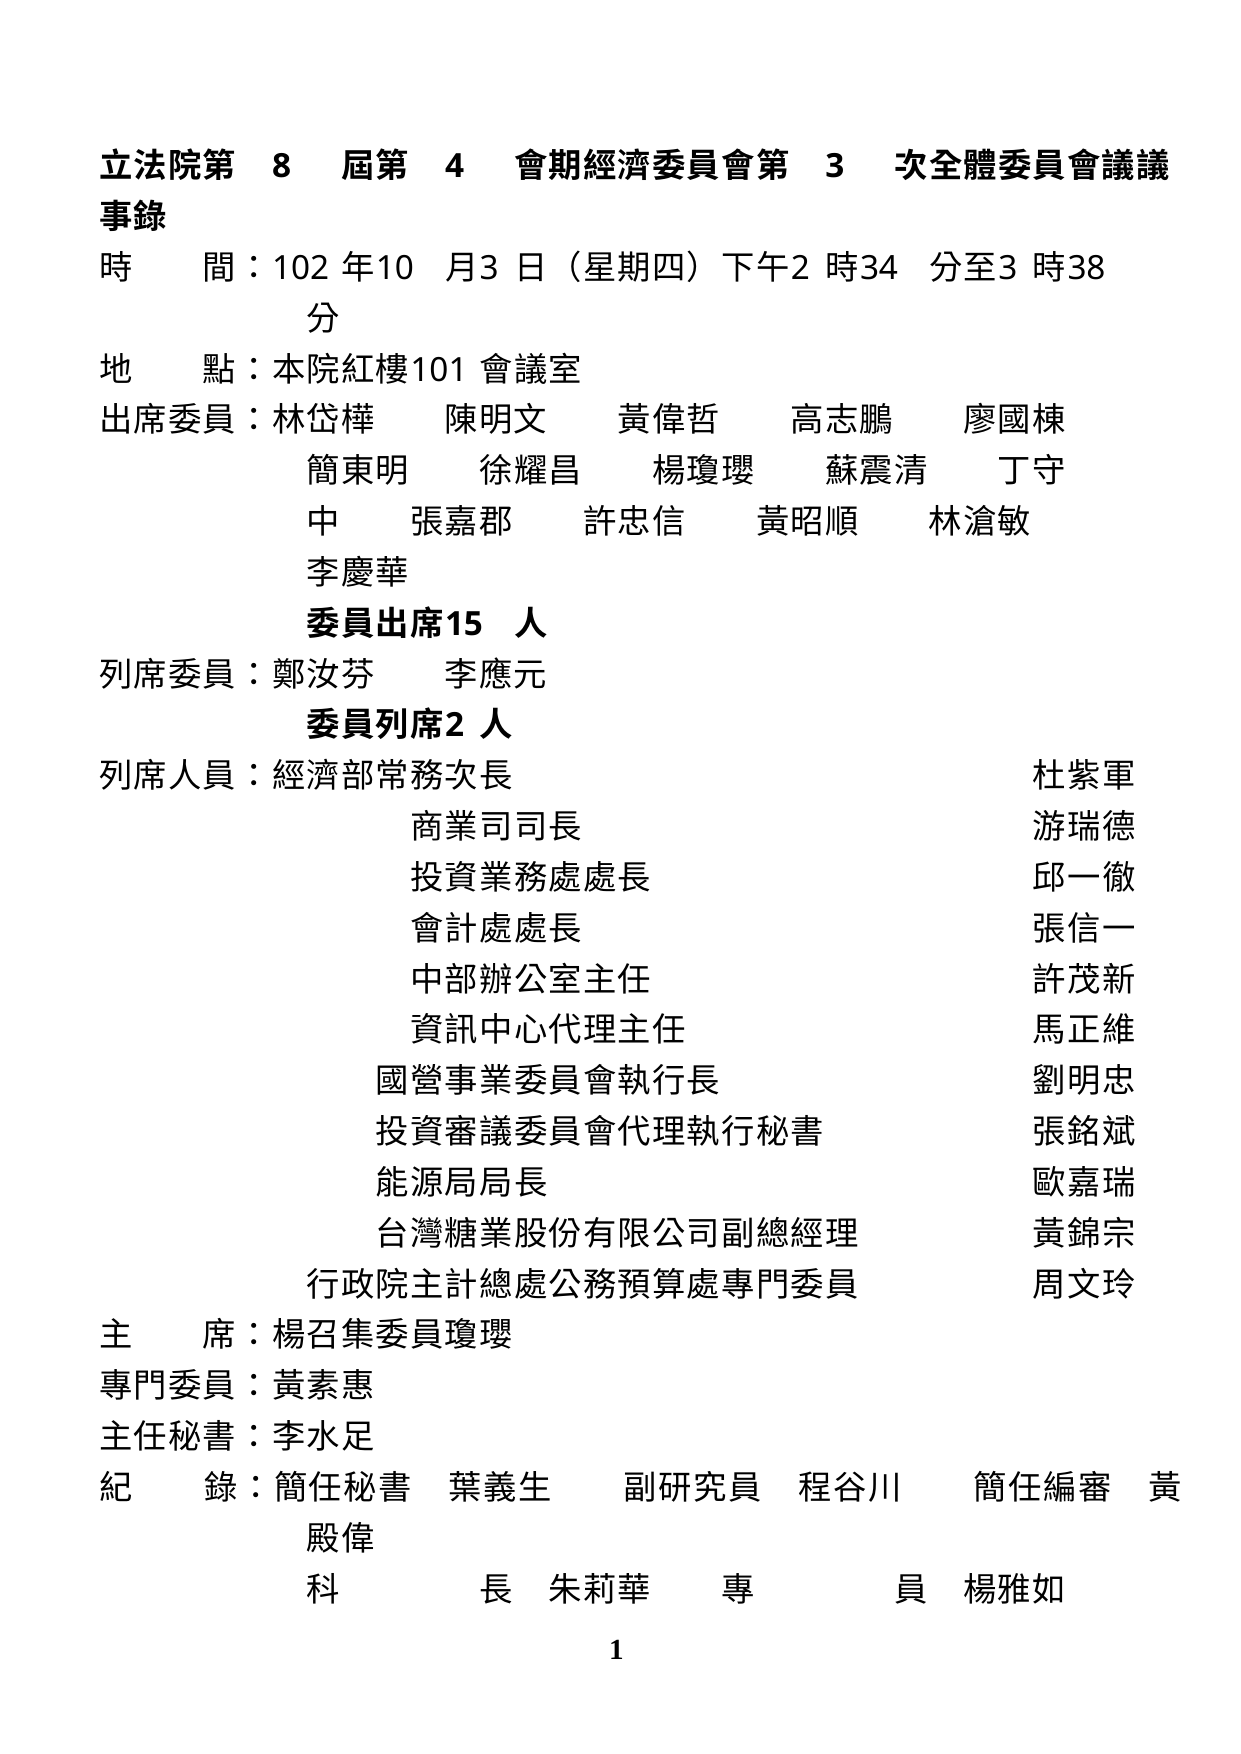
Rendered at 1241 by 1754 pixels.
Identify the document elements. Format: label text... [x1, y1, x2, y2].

text 委員出席15人 [272, 595, 1171, 646]
text 中部辦公室主任 許茂新 [376, 951, 1171, 1002]
text 國營事業委員會執行長 劉明忠 [341, 1053, 1171, 1104]
text 科 長 朱莉華 專 員 楊雅如 [272, 1561, 1171, 1612]
text 立法院第8屆第4會期經濟委員會第3次全體委員會議議事錄 [99, 138, 1171, 239]
text 列席人員：經濟部常務次長 杜紫軍 [99, 748, 1171, 799]
text 主 席：楊召集委員瓊瓔 [99, 1307, 1171, 1358]
text 商業司司長 游瑞德 [376, 799, 1171, 849]
text 投資業務處處長 邱一徹 [376, 849, 1171, 900]
text 會計處處長 張信一 [376, 900, 1171, 951]
text 列席委員：鄭汝芬 李應元 [99, 646, 1102, 697]
text 主任秘書：李水足 [99, 1409, 1142, 1459]
text 能源局局長 歐嘉瑞 [341, 1154, 1171, 1205]
text 出席委員：林岱樺 陳明文 黃偉哲 高志鵬 廖國棟 簡東明 徐耀昌 楊瓊瓔 蘇震清 丁守中 張嘉郡 許忠信 黃昭順 林滄敏 李慶華 [99, 392, 1102, 595]
text 投資審議委員會代理執行秘書 張銘斌 [341, 1104, 1171, 1154]
text 專門委員：黃素惠 [99, 1358, 1171, 1409]
text 行政院主計總處公務預算處專門委員 周文玲 [272, 1256, 1171, 1307]
text 紀 錄：簡任秘書 葉義生 副研究員 程谷川 簡任編審 黃殿偉 [99, 1459, 1186, 1561]
text 時 間：102年10月3日（星期四）下午2時34分至3時38分 [99, 239, 1127, 341]
text 委員列席2人 [272, 697, 1171, 748]
text 資訊中心代理主任 馬正維 [376, 1002, 1171, 1053]
text 台灣糖業股份有限公司副總經理 黃錦宗 [341, 1205, 1171, 1256]
text 地 點：本院紅樓101會議室 [99, 341, 1171, 392]
